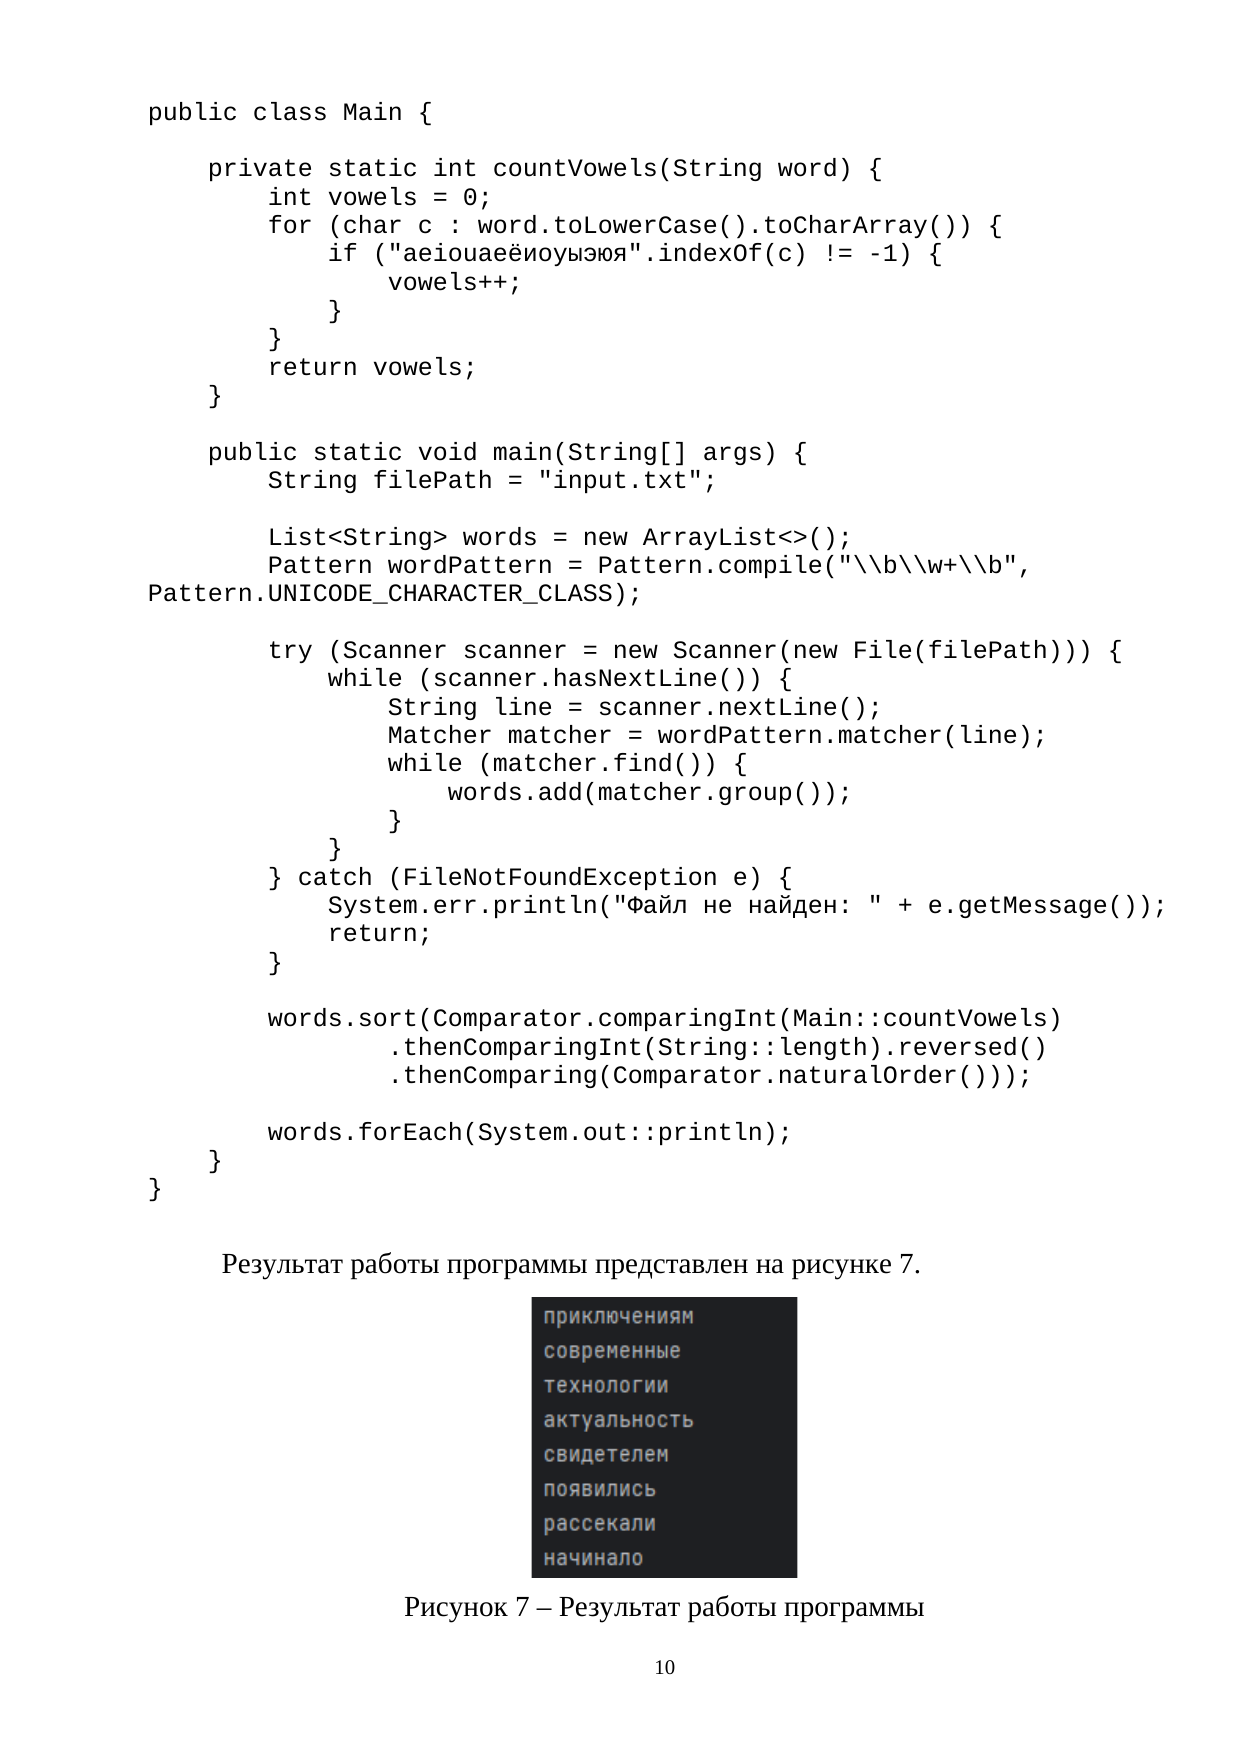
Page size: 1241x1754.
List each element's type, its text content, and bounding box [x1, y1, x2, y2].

text Результат работы программы представлен на рисунке 7. [148, 1247, 1181, 1280]
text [148, 99, 1181, 1204]
text Рисунок 7 – Результат работы программы [148, 1589, 1181, 1623]
picture [531, 1297, 798, 1578]
